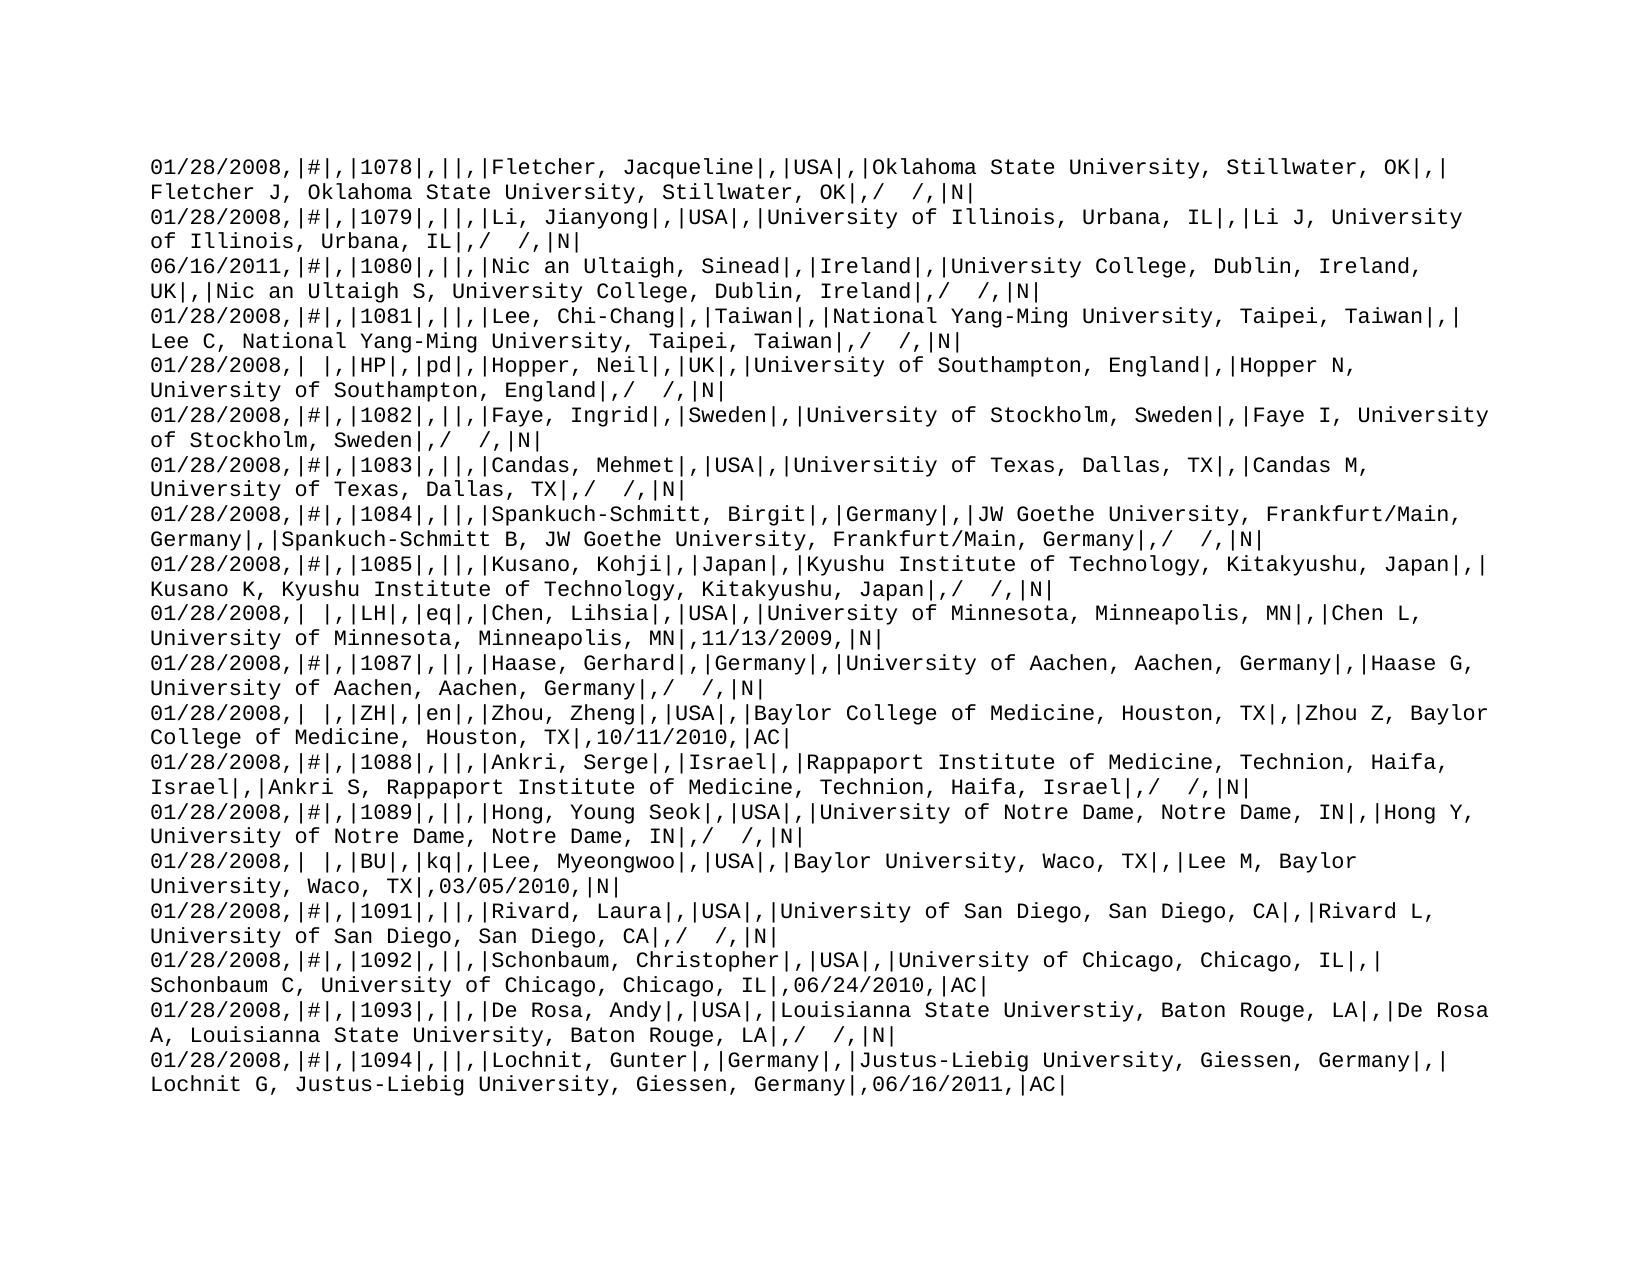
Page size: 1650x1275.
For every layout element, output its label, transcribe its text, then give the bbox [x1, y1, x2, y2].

text 06/16/2011,|#|,|1080|,||,|Nic an Ultaigh, Sinead|,|Ireland|,|University College, Dublin, Ireland, UK|,|Nic an Ultaigh S, University College, Dublin, Ireland|,/ /,|N| [150, 256, 1500, 305]
text 01/28/2008,| |,|LH|,|eq|,|Chen, Lihsia|,|USA|,|University of Minnesota, Minneapolis, MN|,|Chen L, University of Minnesota, Minneapolis, MN|,11/13/2009,|N| [150, 603, 1500, 652]
text 01/28/2008,|#|,|1081|,||,|Lee, Chi-Chang|,|Taiwan|,|National Yang-Ming University, Taipei, Taiwan|,|Lee C, National Yang-Ming University, Taipei, Taiwan|,/ /,|N| [150, 305, 1500, 355]
text 01/28/2008,|#|,|1083|,||,|Candas, Mehmet|,|USA|,|Universitiy of Texas, Dallas, TX|,|Candas M, University of Texas, Dallas, TX|,/ /,|N| [150, 454, 1500, 503]
text 01/28/2008,|#|,|1078|,||,|Fletcher, Jacqueline|,|USA|,|Oklahoma State University, Stillwater, OK|,|Fletcher J, Oklahoma State University, Stillwater, OK|,/ /,|N| [150, 156, 1500, 206]
text 01/28/2008,|#|,|1092|,||,|Schonbaum, Christopher|,|USA|,|University of Chicago, Chicago, IL|,|Schonbaum C, University of Chicago, Chicago, IL|,06/24/2010,|AC| [150, 950, 1500, 999]
text 01/28/2008,|#|,|1091|,||,|Rivard, Laura|,|USA|,|University of San Diego, San Diego, CA|,|Rivard L, University of San Diego, San Diego, CA|,/ /,|N| [150, 900, 1500, 950]
text 01/28/2008,|#|,|1089|,||,|Hong, Young Seok|,|USA|,|University of Notre Dame, Notre Dame, IN|,|Hong Y, University of Notre Dame, Notre Dame, IN|,/ /,|N| [150, 801, 1500, 851]
text 01/28/2008,|#|,|1085|,||,|Kusano, Kohji|,|Japan|,|Kyushu Institute of Technology, Kitakyushu, Japan|,|Kusano K, Kyushu Institute of Technology, Kitakyushu, Japan|,/ /,|N| [150, 553, 1500, 603]
text 01/28/2008,| |,|ZH|,|en|,|Zhou, Zheng|,|USA|,|Baylor College of Medicine, Houston, TX|,|Zhou Z, Baylor College of Medicine, Houston, TX|,10/11/2010,|AC| [150, 702, 1500, 751]
text 01/28/2008,|#|,|1094|,||,|Lochnit, Gunter|,|Germany|,|Justus-Liebig University, Giessen, Germany|,|Lochnit G, Justus-Liebig University, Giessen, Germany|,06/16/2011,|AC| [150, 1049, 1500, 1098]
text 01/28/2008,|#|,|1084|,||,|Spankuch-Schmitt, Birgit|,|Germany|,|JW Goethe University, Frankfurt/Main, Germany|,|Spankuch-Schmitt B, JW Goethe University, Frankfurt/Main, Germany|,/ /,|N| [150, 503, 1500, 553]
text 01/28/2008,| |,|HP|,|pd|,|Hopper, Neil|,|UK|,|University of Southampton, England|,|Hopper N, University of Southampton, England|,/ /,|N| [150, 355, 1500, 404]
text 01/28/2008,|#|,|1079|,||,|Li, Jianyong|,|USA|,|University of Illinois, Urbana, IL|,|Li J, University of Illinois, Urbana, IL|,/ /,|N| [150, 206, 1500, 256]
text 01/28/2008,|#|,|1087|,||,|Haase, Gerhard|,|Germany|,|University of Aachen, Aachen, Germany|,|Haase G, University of Aachen, Aachen, Germany|,/ /,|N| [150, 652, 1500, 702]
text 01/28/2008,|#|,|1093|,||,|De Rosa, Andy|,|USA|,|Louisianna State Universtiy, Baton Rouge, LA|,|De Rosa A, Louisianna State University, Baton Rouge, LA|,/ /,|N| [150, 999, 1500, 1049]
text 01/28/2008,| |,|BU|,|kq|,|Lee, Myeongwoo|,|USA|,|Baylor University, Waco, TX|,|Lee M, Baylor University, Waco, TX|,03/05/2010,|N| [150, 851, 1500, 900]
text 01/28/2008,|#|,|1088|,||,|Ankri, Serge|,|Israel|,|Rappaport Institute of Medicine, Technion, Haifa, Israel|,|Ankri S, Rappaport Institute of Medicine, Technion, Haifa, Israel|,/ /,|N| [150, 751, 1500, 801]
text 01/28/2008,|#|,|1082|,||,|Faye, Ingrid|,|Sweden|,|University of Stockholm, Sweden|,|Faye I, University of Stockholm, Sweden|,/ /,|N| [150, 404, 1500, 454]
